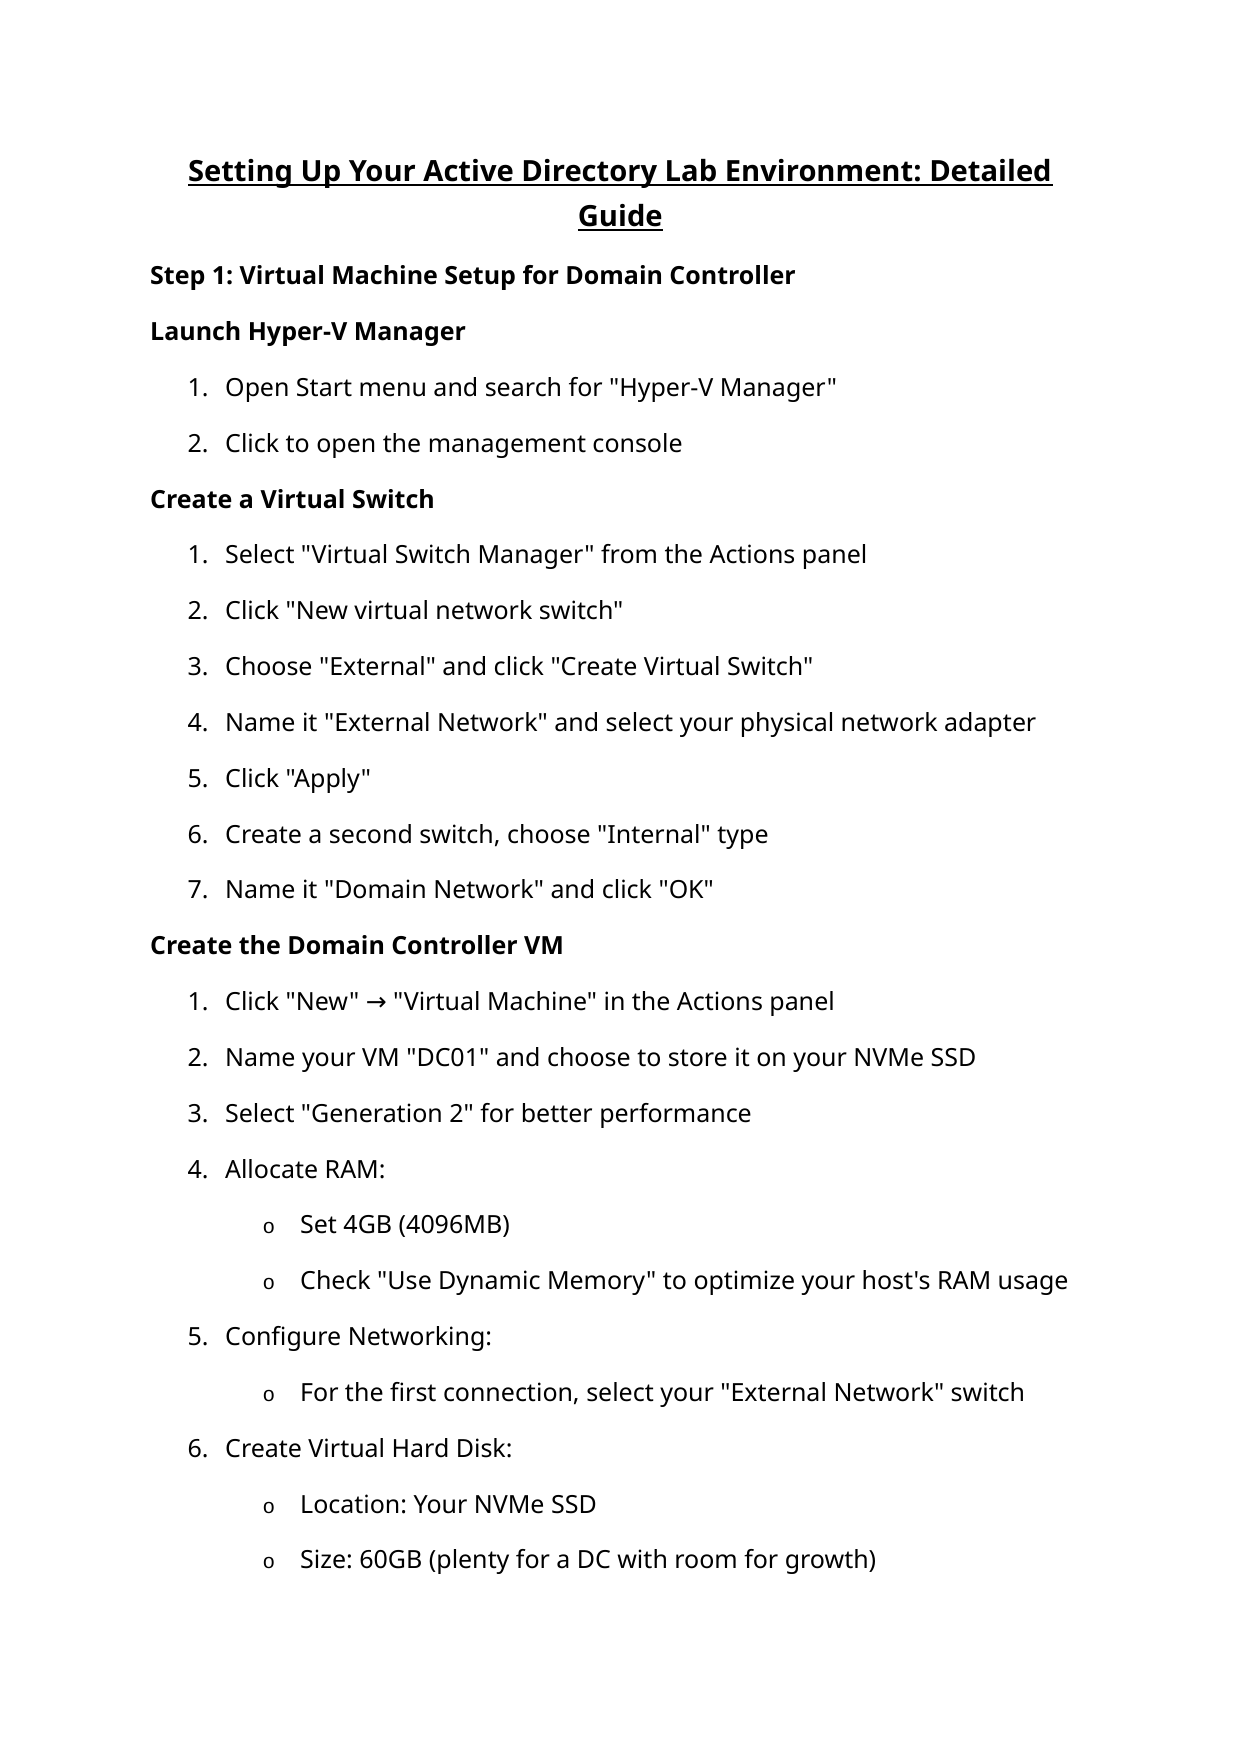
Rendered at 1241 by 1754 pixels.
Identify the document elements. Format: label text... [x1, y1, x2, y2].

list Name it "External Network" and select your physical network adapter [187, 704, 1090, 739]
text Create a Virtual Switch [150, 481, 1090, 515]
list Open Start menu and search for "Hyper-V Manager" [187, 369, 1090, 404]
list Click to open the management console [187, 425, 1090, 459]
list Select "Virtual Switch Manager" from the Actions panel [187, 537, 1090, 571]
list Configure Networking: [187, 1319, 1090, 1353]
list Choose "External" and click "Create Virtual Switch" [187, 649, 1090, 683]
list Select "Generation 2" for better performance [187, 1095, 1090, 1129]
list Name your VM "DC01" and choose to store it on your NVMe SSD [187, 1039, 1090, 1074]
text Launch Hyper-V Manager [150, 314, 1090, 348]
text Setting Up Your Active Directory Lab Environment: Detailed Guide [150, 150, 1090, 235]
list Click "New" → "Virtual Machine" in the Actions panel [187, 984, 1090, 1018]
list Allocate RAM: [187, 1151, 1090, 1185]
list Location: Your NVMe SSD [262, 1486, 1090, 1520]
list Size: 60GB (plenty for a DC with room for growth) [262, 1542, 1090, 1576]
list Create Virtual Hard Disk: [187, 1430, 1090, 1464]
list Name it "Domain Network" and click "OK" [187, 872, 1090, 906]
list Click "Apply" [187, 760, 1090, 794]
text Create the Domain Controller VM [150, 928, 1090, 962]
text Step 1: Virtual Machine Setup for Domain Controller [150, 258, 1090, 292]
list Set 4GB (4096MB) [262, 1207, 1090, 1241]
list Check "Use Dynamic Memory" to optimize your host's RAM usage [262, 1263, 1090, 1297]
list Create a second switch, choose "Internal" type [187, 816, 1090, 850]
list For the first connection, select your "External Network" switch [262, 1374, 1090, 1409]
list Click "New virtual network switch" [187, 593, 1090, 627]
